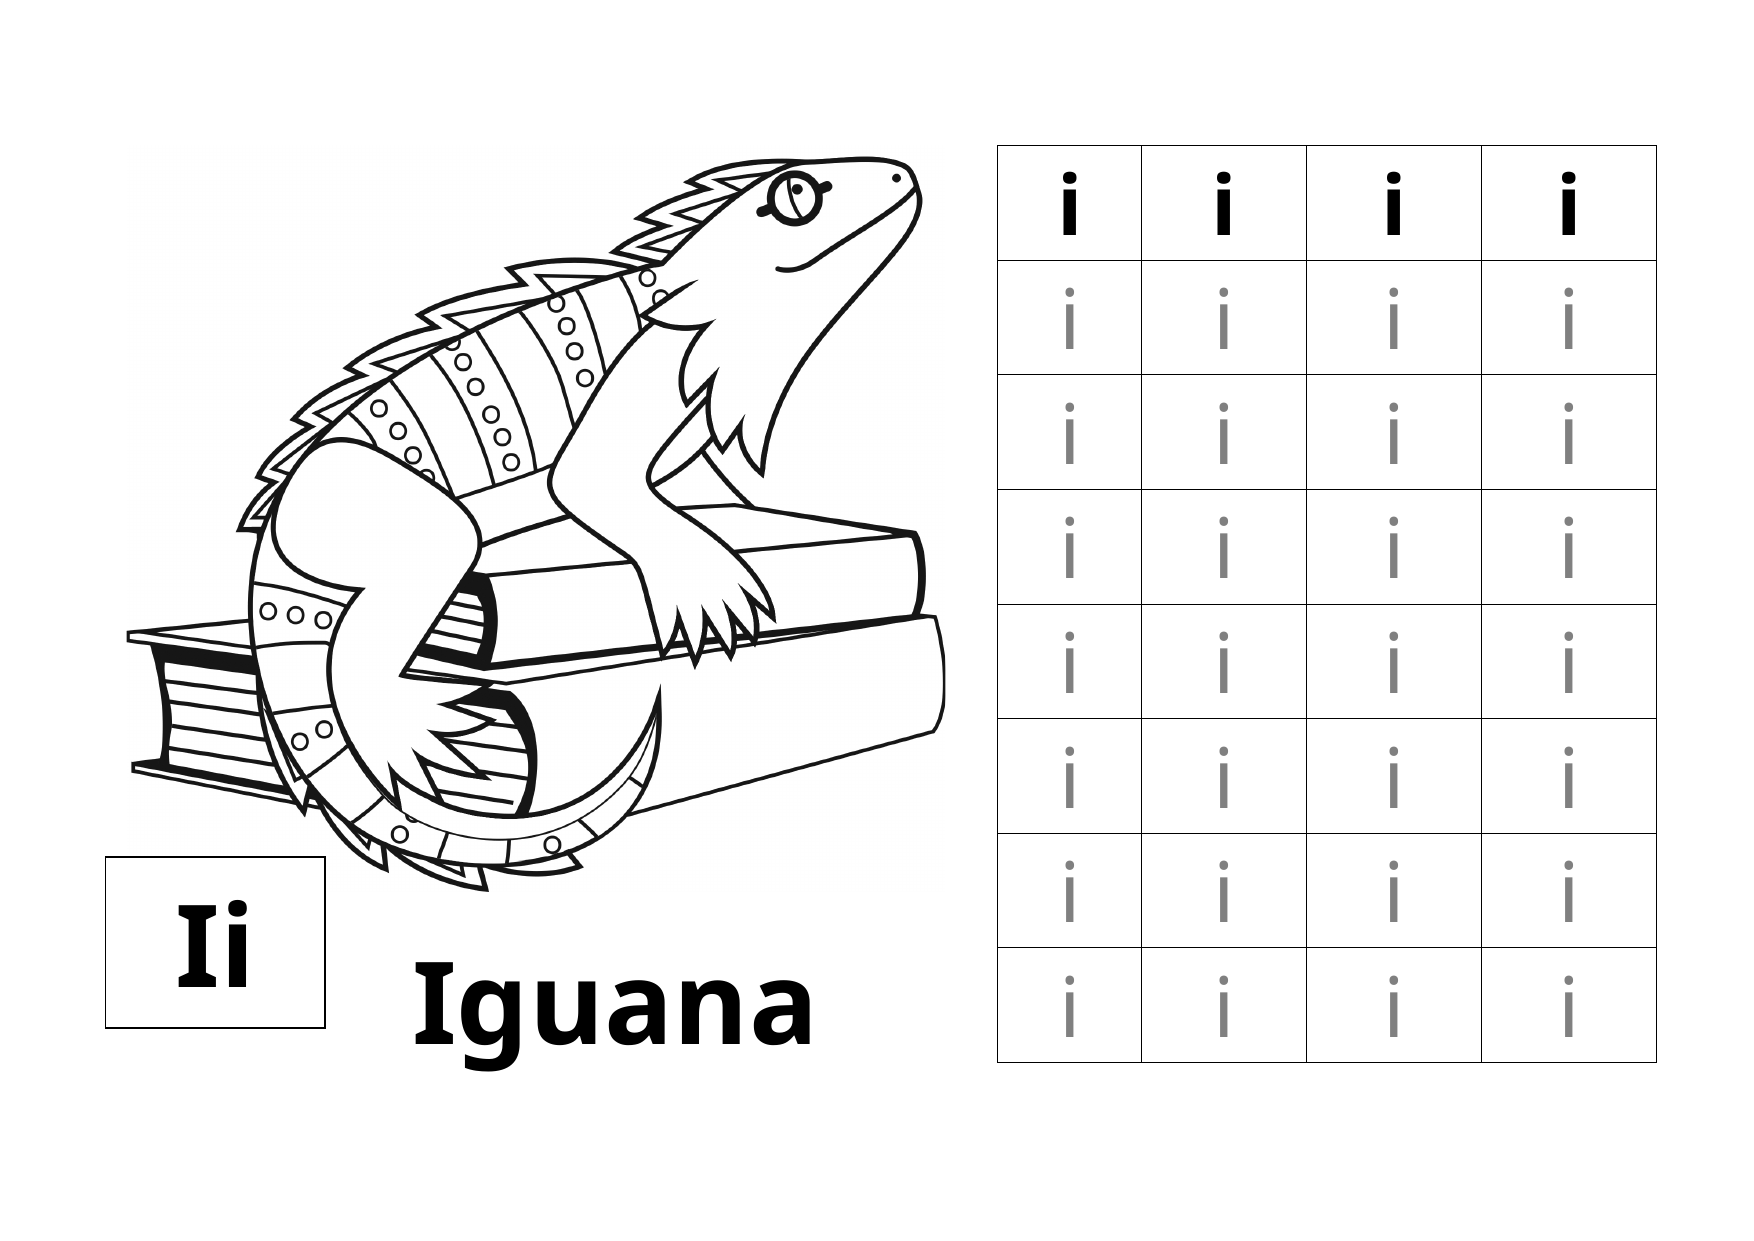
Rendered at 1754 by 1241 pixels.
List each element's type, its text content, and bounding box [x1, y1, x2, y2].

table_cell i [1482, 834, 1656, 947]
table_cell i [1142, 605, 1306, 718]
table_cell i [998, 834, 1141, 947]
table_cell i [998, 605, 1141, 718]
table_cell i [998, 948, 1141, 1062]
table_cell i [1307, 719, 1481, 833]
table_header i [1142, 146, 1306, 260]
table_cell i [1142, 375, 1306, 489]
picture [126, 145, 946, 892]
table_header i [998, 146, 1141, 260]
table_cell i [1142, 834, 1306, 947]
table_header i [1307, 146, 1481, 260]
table_cell i [1307, 605, 1481, 718]
table_cell i [1482, 261, 1656, 374]
table_cell i [998, 375, 1141, 489]
table_cell i [1307, 375, 1481, 489]
table_cell i [998, 490, 1141, 603]
table_cell i [1307, 261, 1481, 374]
table_cell i [1482, 948, 1656, 1062]
table_cell i [1482, 490, 1656, 603]
table_cell i [1482, 605, 1656, 718]
table_header i [1482, 146, 1656, 260]
table_cell i [1307, 834, 1481, 947]
table_cell i [1142, 261, 1306, 374]
table_cell i [1307, 490, 1481, 603]
table_cell i [1142, 490, 1306, 603]
table_cell i [998, 261, 1141, 374]
table_cell i [1307, 948, 1481, 1062]
table_cell i [998, 719, 1141, 833]
table_cell i [1142, 719, 1306, 833]
table_cell i [1482, 719, 1656, 833]
table_cell i [1482, 375, 1656, 489]
table_cell i [1142, 948, 1306, 1062]
